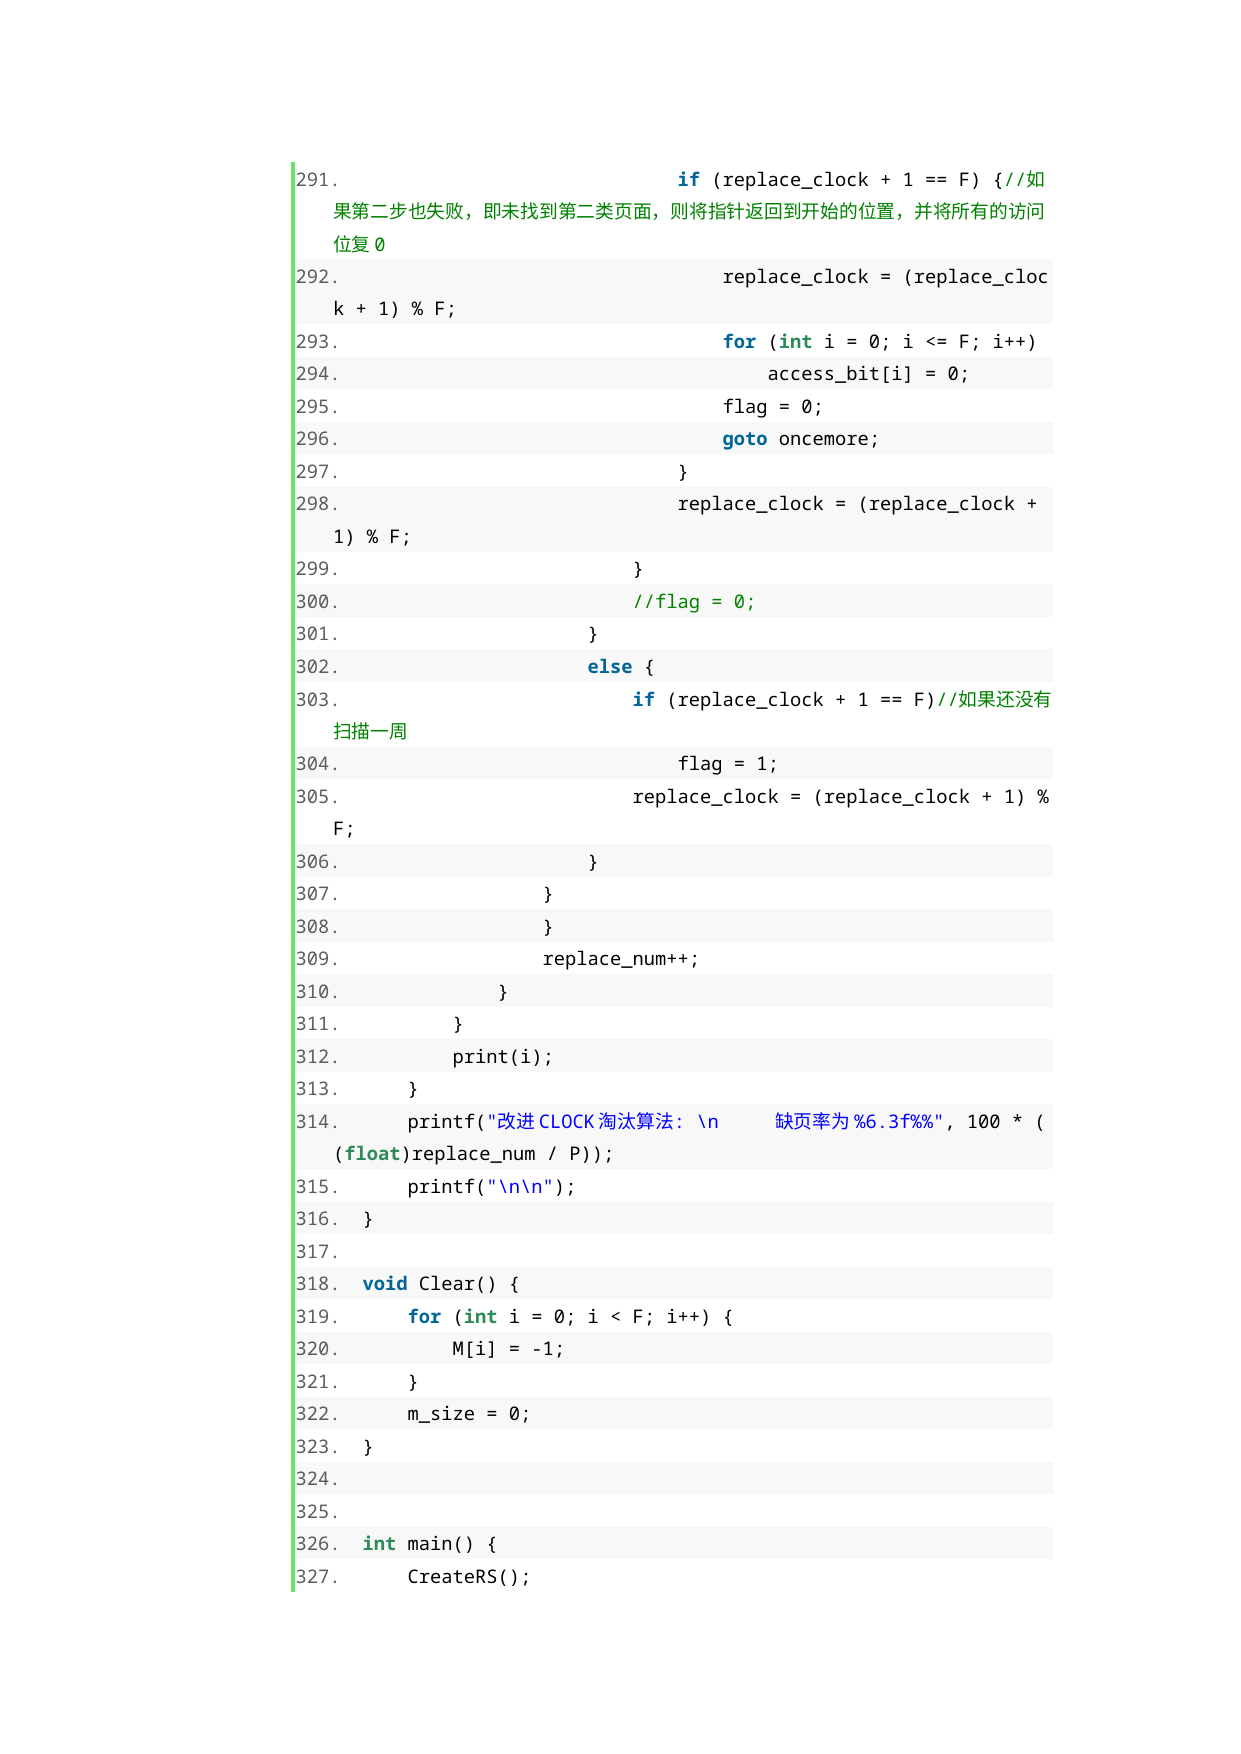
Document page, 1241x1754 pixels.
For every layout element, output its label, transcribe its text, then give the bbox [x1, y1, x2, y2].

list flag = 0; [295, 389, 1053, 422]
list printf("改进CLOCK淘汰算法: \n 缺页率为 %6.3f%%", 100 * ((float)replace_num / P)); [295, 1104, 1053, 1169]
list } [295, 1364, 1053, 1397]
list } [295, 844, 1053, 877]
list m_size = 0; [295, 1397, 1053, 1429]
list access_bit[i] = 0; [295, 357, 1053, 389]
list } [295, 1007, 1053, 1039]
list print(i); [295, 1039, 1053, 1072]
list if (replace_clock + 1 == F)//如果还没有扫描一周 [295, 682, 1053, 747]
list for (int i = 0; i < F; i++) { [295, 1299, 1053, 1332]
list replace_clock = (replace_clock + 1) % F; [295, 779, 1053, 844]
list } [295, 454, 1053, 487]
list replace_clock = (replace_clock + 1) % F; [295, 259, 1053, 324]
list M[i] = -1; [295, 1332, 1053, 1364]
list //flag = 0; [295, 584, 1053, 617]
list } [295, 1202, 1053, 1234]
list goto oncemore; [295, 422, 1053, 454]
list } [295, 1429, 1053, 1462]
list printf("\n\n"); [295, 1169, 1053, 1202]
list } [295, 974, 1053, 1007]
list } [295, 877, 1053, 909]
list void Clear() { [295, 1267, 1053, 1299]
list int main() { [295, 1527, 1053, 1559]
list replace_clock = (replace_clock + 1) % F; [295, 487, 1053, 552]
list if (replace_clock + 1 == F) {//如果第二步也失败，即未找到第二类页面，则将指针返回到开始的位置，并将所有的访问位复0 [295, 162, 1053, 259]
list } [295, 1072, 1053, 1104]
list CreateRS(); [295, 1559, 1053, 1592]
list } [295, 909, 1053, 942]
list for (int i = 0; i <= F; i++) [295, 324, 1053, 357]
list } [295, 552, 1053, 584]
list replace_num++; [295, 942, 1053, 974]
list else { [295, 649, 1053, 682]
list } [295, 617, 1053, 649]
list flag = 1; [295, 747, 1053, 779]
